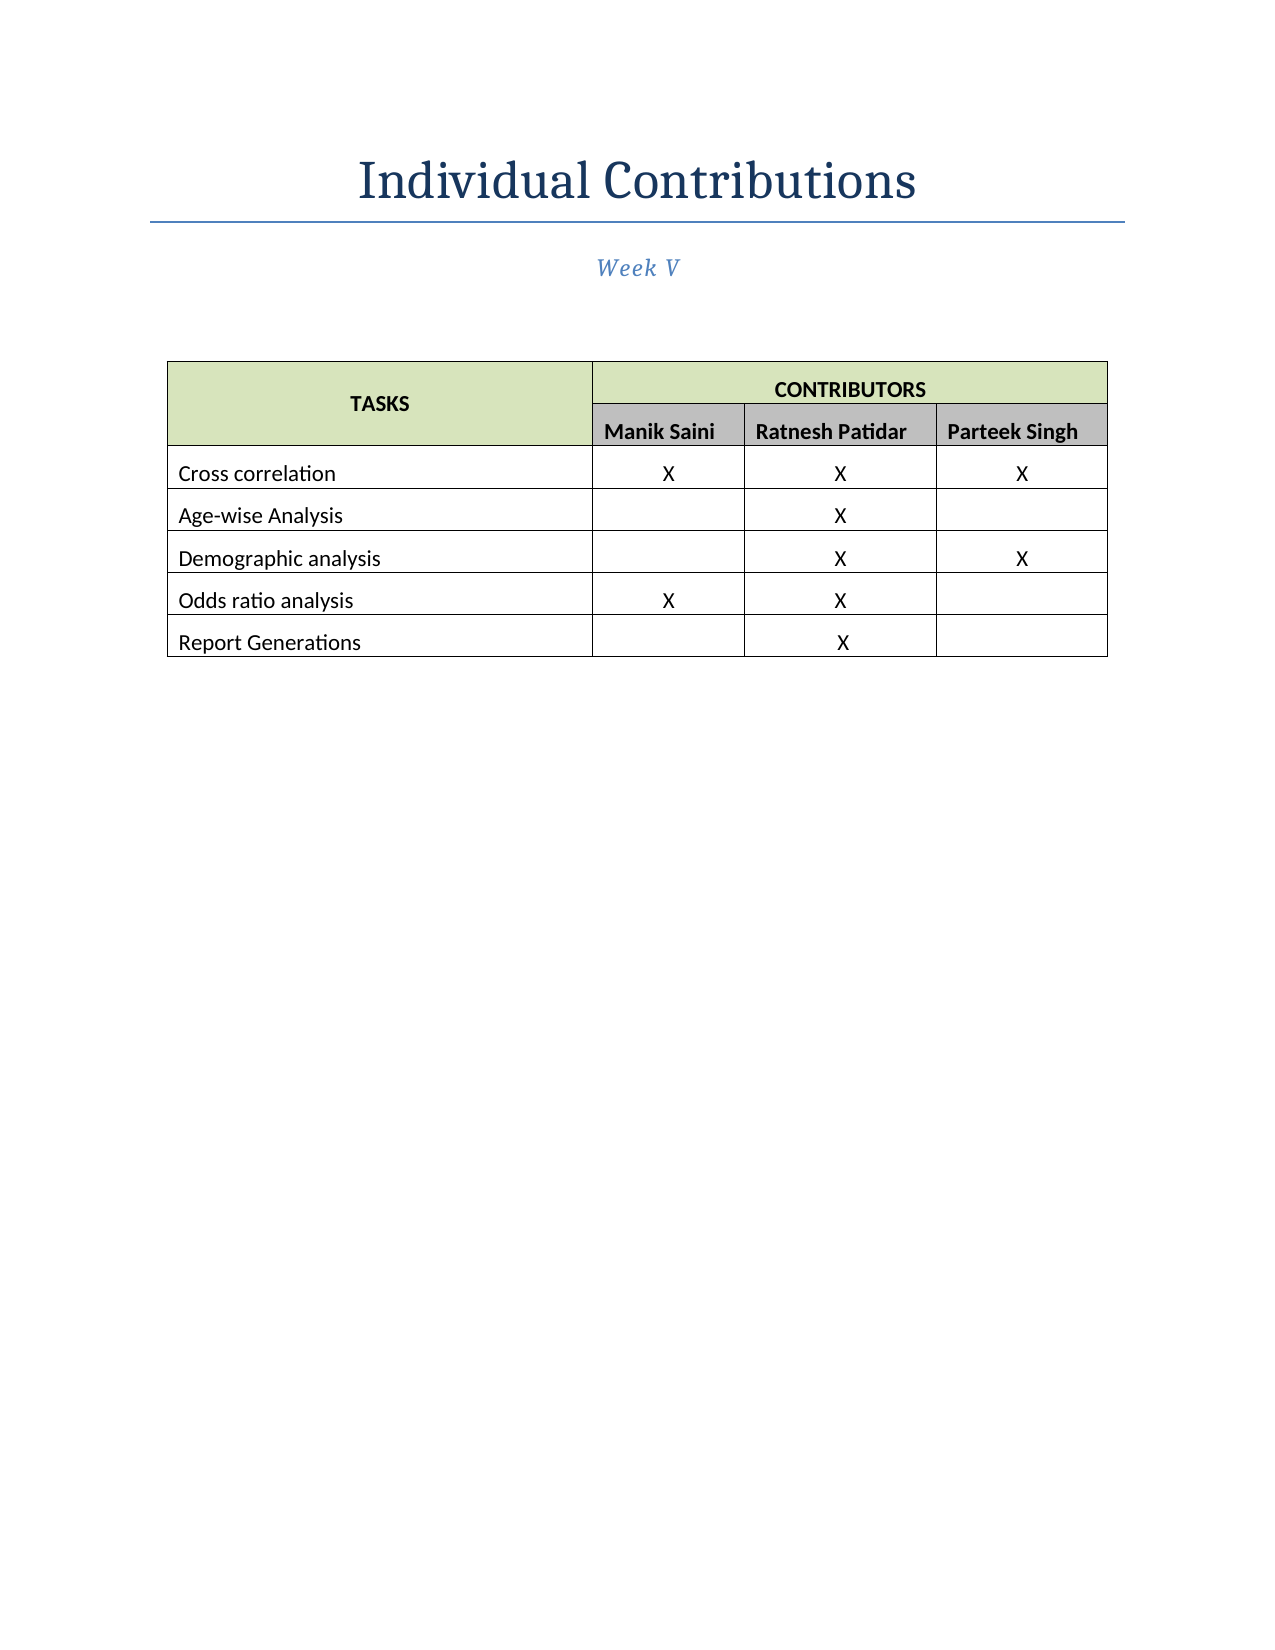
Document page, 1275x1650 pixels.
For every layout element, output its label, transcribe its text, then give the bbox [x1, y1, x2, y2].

table_cell X [937, 446, 1107, 487]
table_cell [937, 615, 1107, 656]
table_cell Report Generations [168, 615, 592, 656]
table_cell [593, 531, 744, 572]
table_cell Cross correlation [168, 446, 592, 487]
table_cell X [745, 489, 936, 529]
subtitle Week V [150, 254, 1125, 283]
table_cell Manik Saini [593, 404, 744, 445]
table_header CONTRIBUTORS [593, 362, 1107, 403]
table_cell Odds ratio analysis [168, 573, 592, 614]
table_cell Parteek Singh [937, 404, 1107, 445]
table_cell X [745, 573, 936, 614]
table_cell [937, 489, 1107, 529]
table_cell X [593, 573, 744, 614]
table_cell [937, 573, 1107, 614]
table_header TASKS [168, 362, 592, 445]
table_cell X [745, 446, 936, 487]
table_cell [593, 489, 744, 529]
table_cell Ratnesh Patidar [745, 404, 936, 445]
table_cell [593, 615, 744, 656]
title Individual Contributions [150, 150, 1125, 221]
table_cell X [937, 531, 1107, 572]
table_cell X [745, 615, 936, 656]
table_cell Demographic analysis [168, 531, 592, 572]
table_cell Age-wise Analysis [168, 489, 592, 529]
table_cell X [593, 446, 744, 487]
table_cell X [745, 531, 936, 572]
